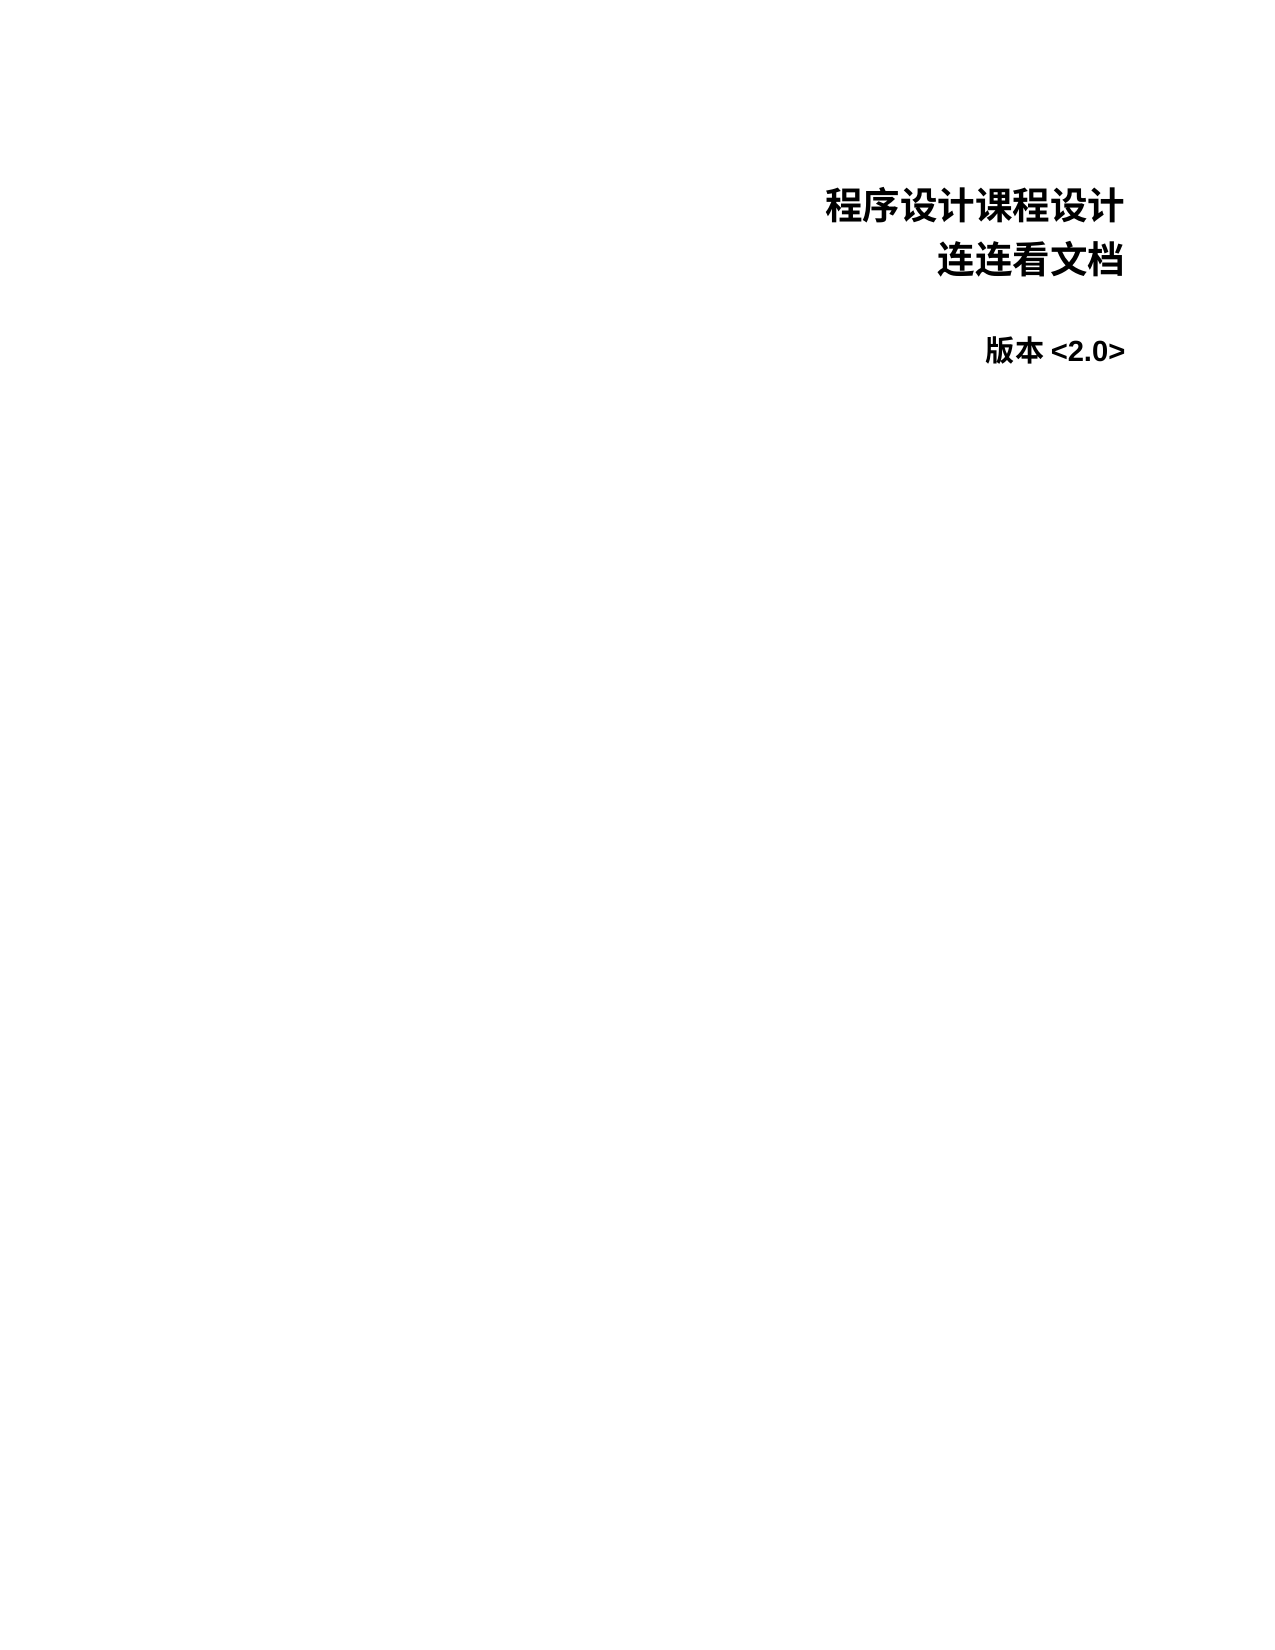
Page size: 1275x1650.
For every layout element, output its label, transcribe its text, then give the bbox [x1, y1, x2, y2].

title 连连看文档 [150, 230, 1125, 284]
title 版本 <2.0> [150, 327, 1125, 370]
title 程序设计课程设计 [150, 176, 1125, 230]
